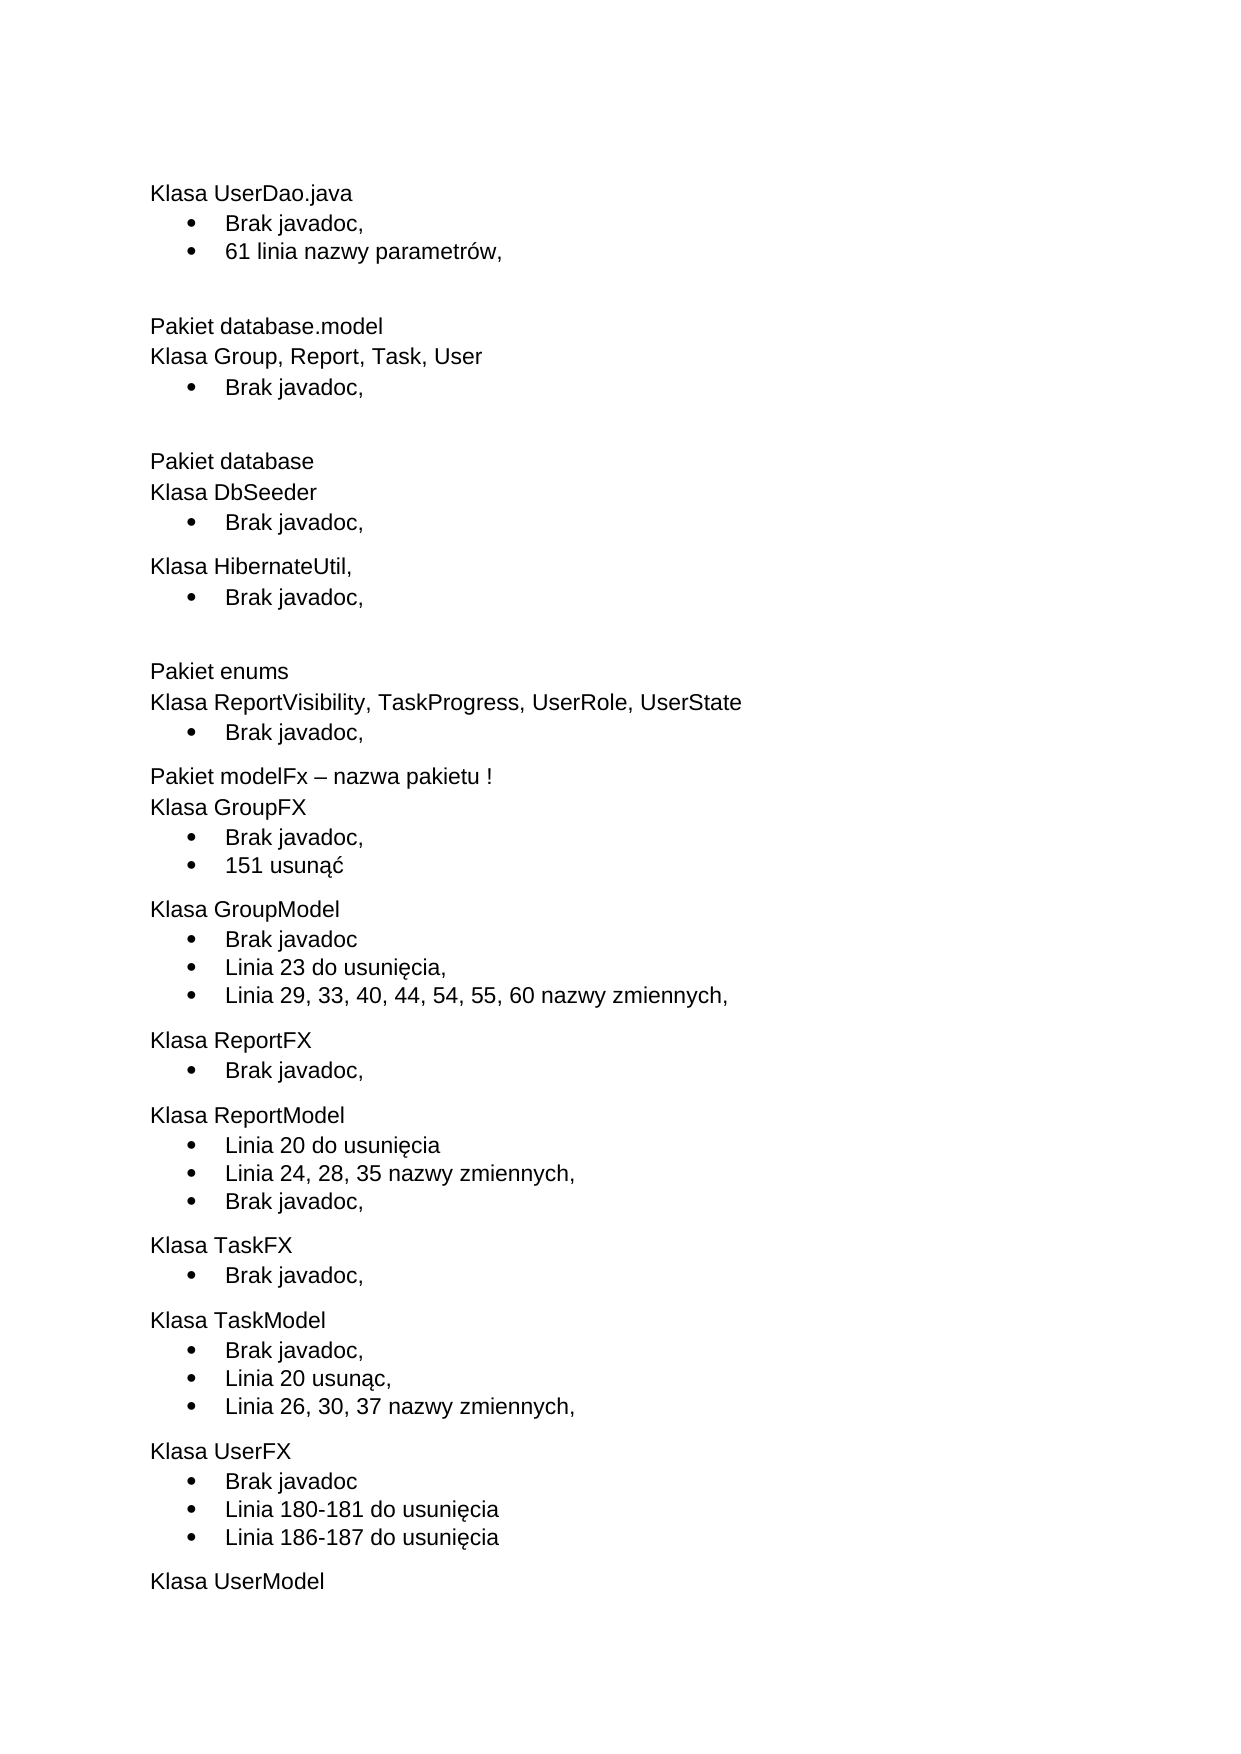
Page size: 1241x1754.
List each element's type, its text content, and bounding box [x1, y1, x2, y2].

list Linia 20 usunąc, [187, 1365, 1090, 1392]
text Klasa GroupModel [150, 896, 1090, 923]
list Linia 20 do usunięcia [187, 1132, 1090, 1158]
text Pakiet modelFx – nazwa pakietu ! [150, 763, 1090, 790]
list Brak javadoc [187, 1468, 1090, 1494]
text Pakiet enums [150, 658, 1090, 685]
list Linia 29, 33, 40, 44, 54, 55, 60 nazwy zmiennych, [187, 982, 1090, 1009]
text Klasa ReportFX [150, 1027, 1090, 1053]
list Brak javadoc, [187, 1262, 1090, 1289]
list 61 linia nazwy parametrów, [187, 238, 1090, 265]
text Klasa TaskFX [150, 1232, 1090, 1259]
text Klasa UserFX [150, 1438, 1090, 1464]
list Brak javadoc, [187, 824, 1090, 850]
list Linia 23 do usunięcia, [187, 954, 1090, 981]
list 151 usunąć [187, 852, 1090, 878]
list Brak javadoc, [187, 509, 1090, 535]
text Klasa TaskModel [150, 1307, 1090, 1333]
text Pakiet database [150, 448, 1090, 475]
list Linia 186-187 do usunięcia [187, 1524, 1090, 1550]
list Brak javadoc [187, 926, 1090, 953]
list Brak javadoc, [187, 1337, 1090, 1364]
list Brak javadoc, [187, 1057, 1090, 1083]
text Klasa HibernateUtil, [150, 553, 1090, 580]
text Klasa ReportVisibility, TaskProgress, UserRole, UserState [150, 688, 1090, 715]
list Brak javadoc, [187, 1188, 1090, 1214]
text Pakiet database.model [150, 313, 1090, 339]
list Brak javadoc, [187, 719, 1090, 745]
list Linia 24, 28, 35 nazwy zmiennych, [187, 1160, 1090, 1186]
text Klasa UserModel [150, 1568, 1090, 1595]
list Brak javadoc, [187, 210, 1090, 237]
text Klasa GroupFX [150, 793, 1090, 820]
text Klasa ReportModel [150, 1102, 1090, 1128]
text Klasa Group, Report, Task, User [150, 343, 1090, 370]
list Brak javadoc, [187, 583, 1090, 610]
list Brak javadoc, [187, 373, 1090, 400]
list Linia 180-181 do usunięcia [187, 1496, 1090, 1522]
text Klasa DbSeeder [150, 478, 1090, 505]
text Klasa UserDao.java [150, 180, 1090, 207]
list Linia 26, 30, 37 nazwy zmiennych, [187, 1393, 1090, 1419]
